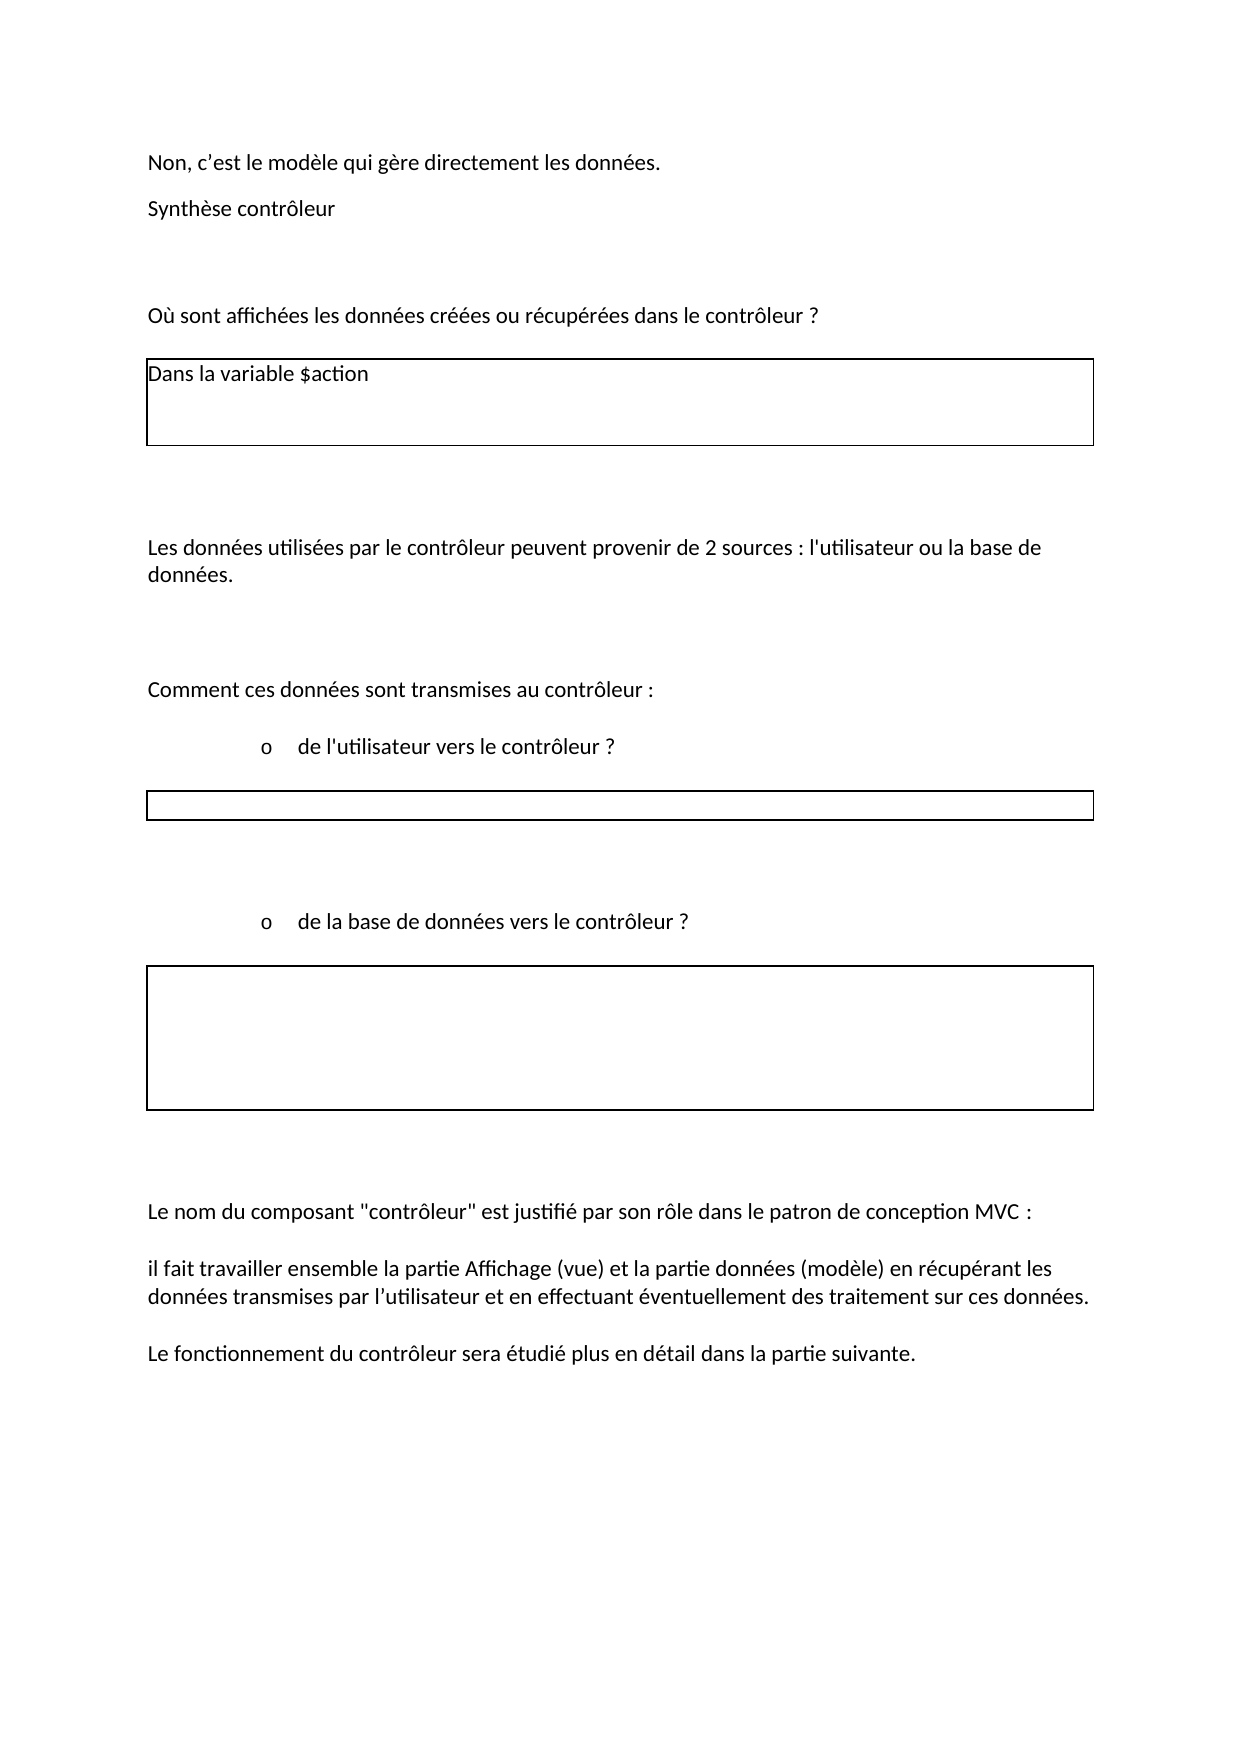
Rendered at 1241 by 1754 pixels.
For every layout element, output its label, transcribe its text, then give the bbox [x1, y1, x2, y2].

text Les données utilisées par le contrôleur peuvent provenir de 2 sources : l'utilisateur ou la base de données. [148, 533, 1093, 589]
text Synthèse contrôleur [148, 194, 1093, 222]
list de la base de données vers le contrôleur ? [260, 907, 1093, 936]
text Dans la variable $action [148, 360, 1093, 387]
text il fait travailler ensemble la partie Affichage (vue) et la partie données (modèle) en récupérant les données transmises par l’utilisateur et en effectuant éventuellement des traitement sur ces données. [148, 1254, 1093, 1310]
text Comment ces données sont transmises au contrôleur : [148, 675, 1093, 703]
text Le fonctionnement du contrôleur sera étudié plus en détail dans la partie suivante. [148, 1339, 1093, 1367]
text Le nom du composant "contrôleur" est justifié par son rôle dans le patron de conception MVC : [148, 1197, 1093, 1225]
list de l'utilisateur vers le contrôleur ? [260, 732, 1093, 761]
text Non, c’est le modèle qui gère directement les données. [148, 148, 1093, 176]
text Où sont affichées les données créées ou récupérées dans le contrôleur ? [148, 301, 1093, 329]
